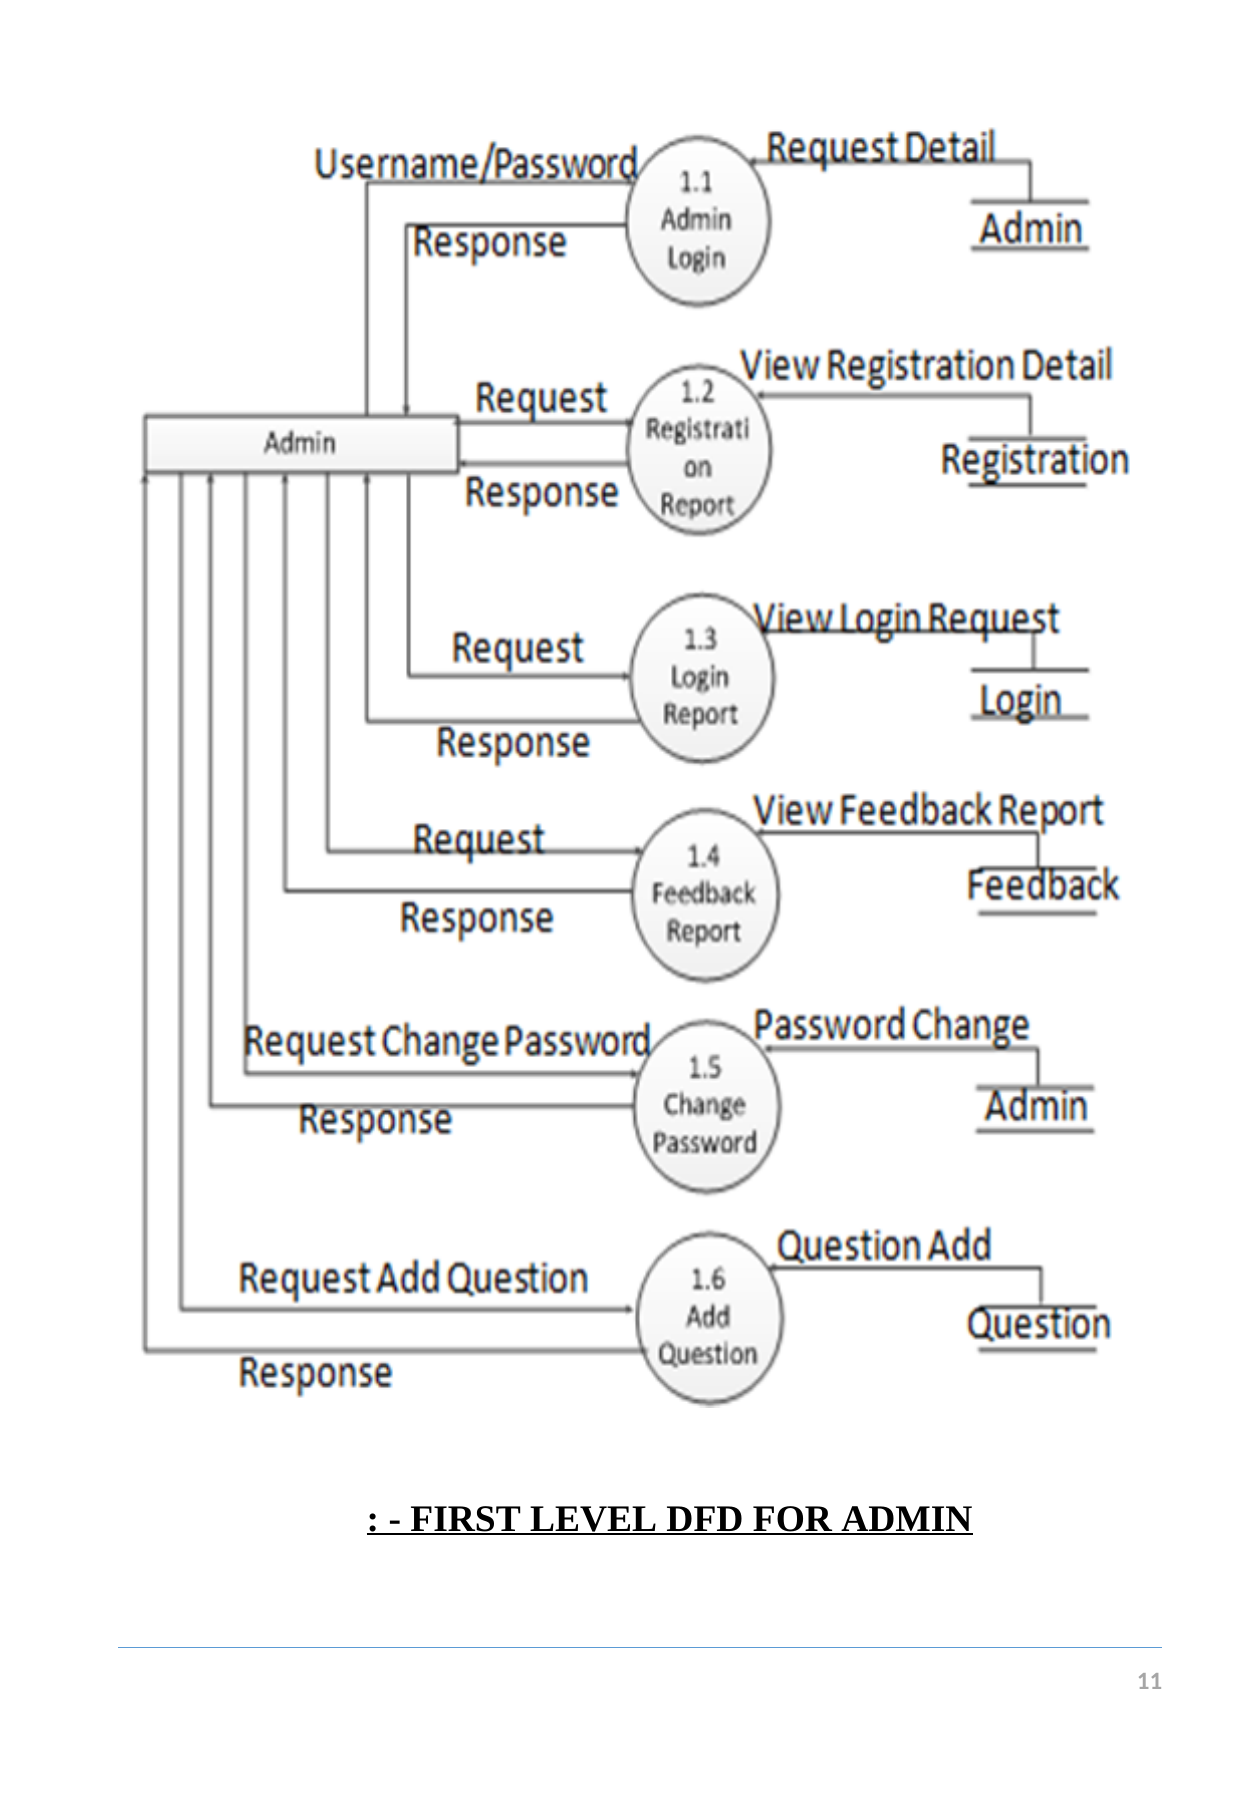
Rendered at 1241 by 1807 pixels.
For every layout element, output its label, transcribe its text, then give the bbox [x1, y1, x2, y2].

text : - FIRST LEVEL DFD FOR ADMIN [88, 1496, 1162, 1539]
picture [132, 118, 1148, 1408]
